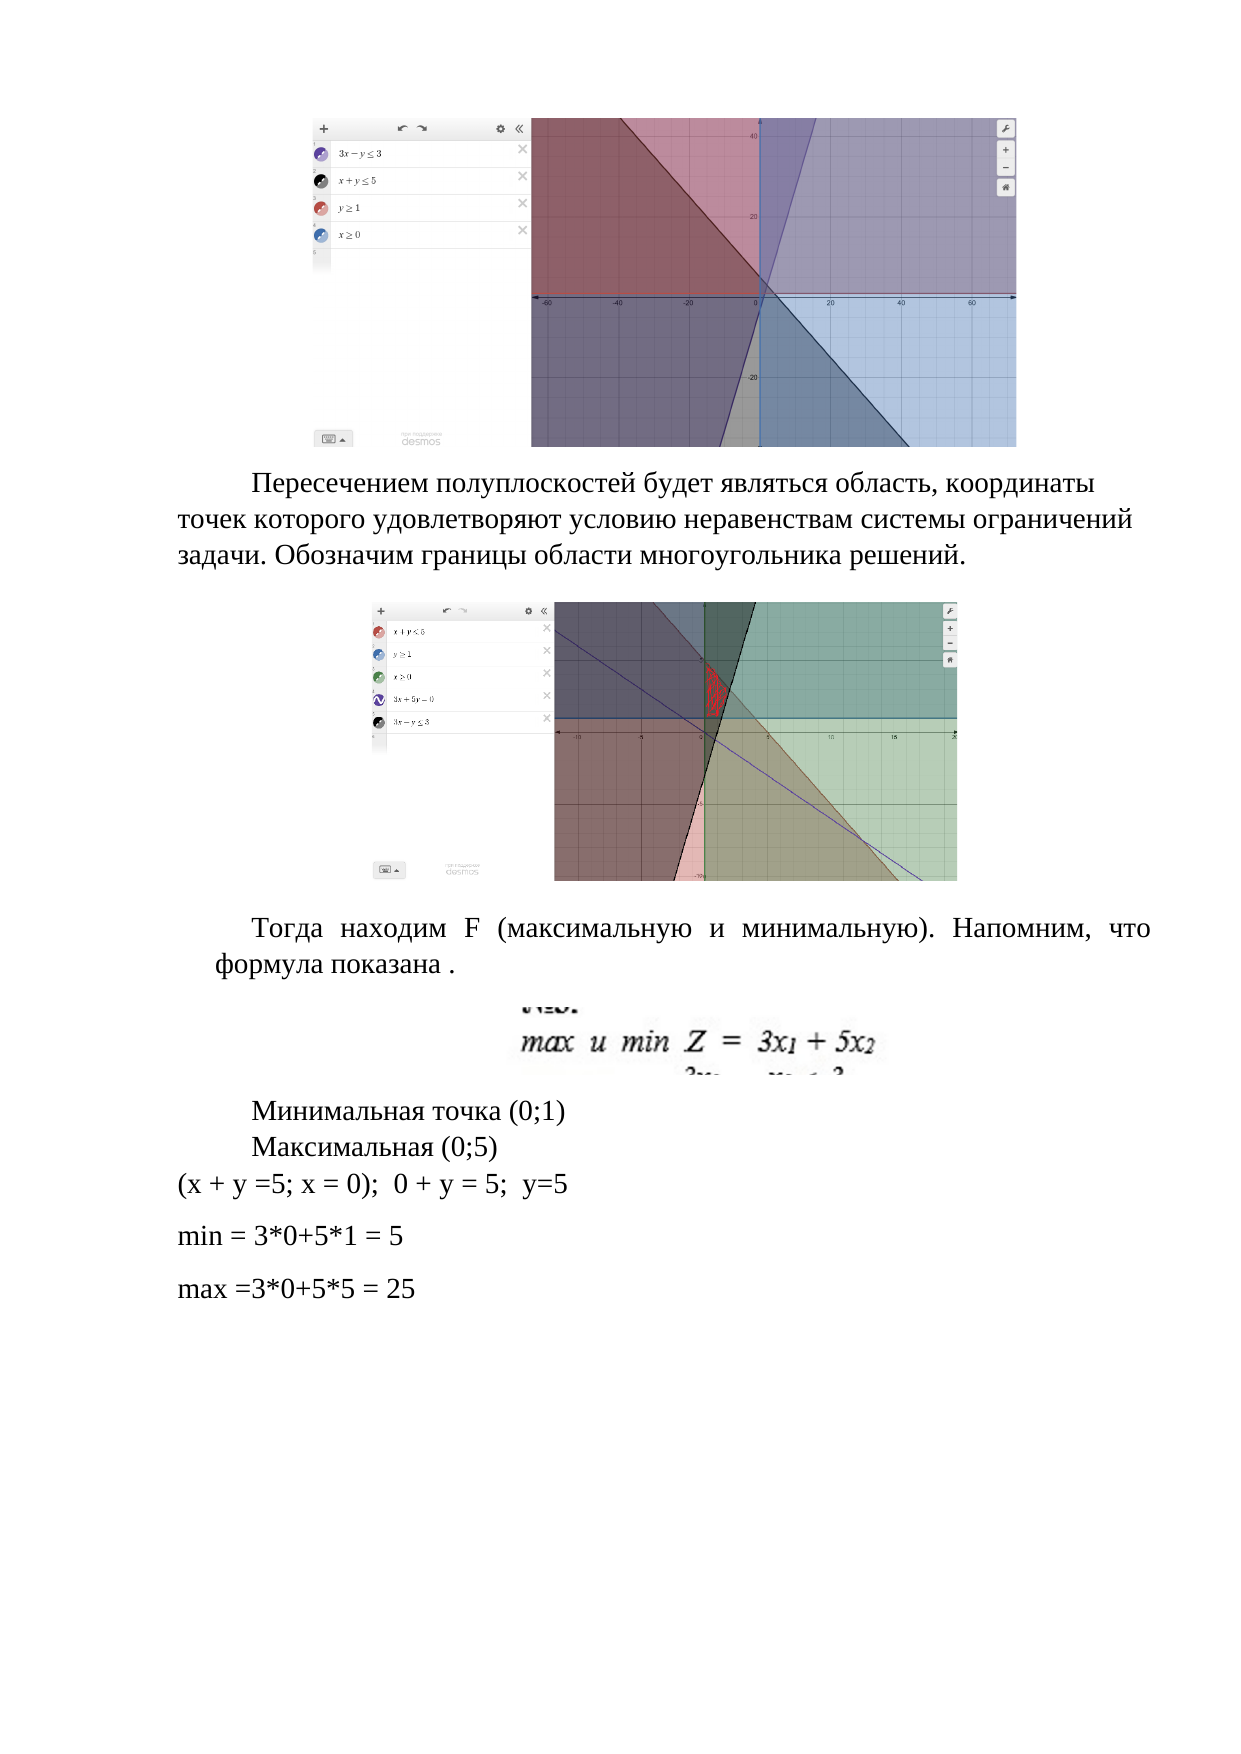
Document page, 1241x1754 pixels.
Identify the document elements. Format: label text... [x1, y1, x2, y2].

text (x + y =5; x = 0); 0 + y = 5; y=5 [177, 1166, 1152, 1199]
text max =3*0+5*5 = 25 [177, 1271, 1152, 1305]
text min = 3*0+5*1 = 5 [177, 1218, 1152, 1252]
picture [312, 118, 1017, 447]
text Тогда находим F (максимальную и минимальную). Напомним, что формула показана . [215, 910, 1152, 980]
text Минимальная точка (0;1) [215, 1093, 1152, 1127]
picture [371, 602, 958, 881]
picture [486, 1007, 917, 1075]
text Пересечением полуплоскостей будет являться область, координаты точек которого удовлетворяют условию неравенствам системы ограничений задачи. Обозначим границы области многоугольника решений. [177, 465, 1152, 571]
text Максимальная (0;5) [215, 1129, 1152, 1163]
